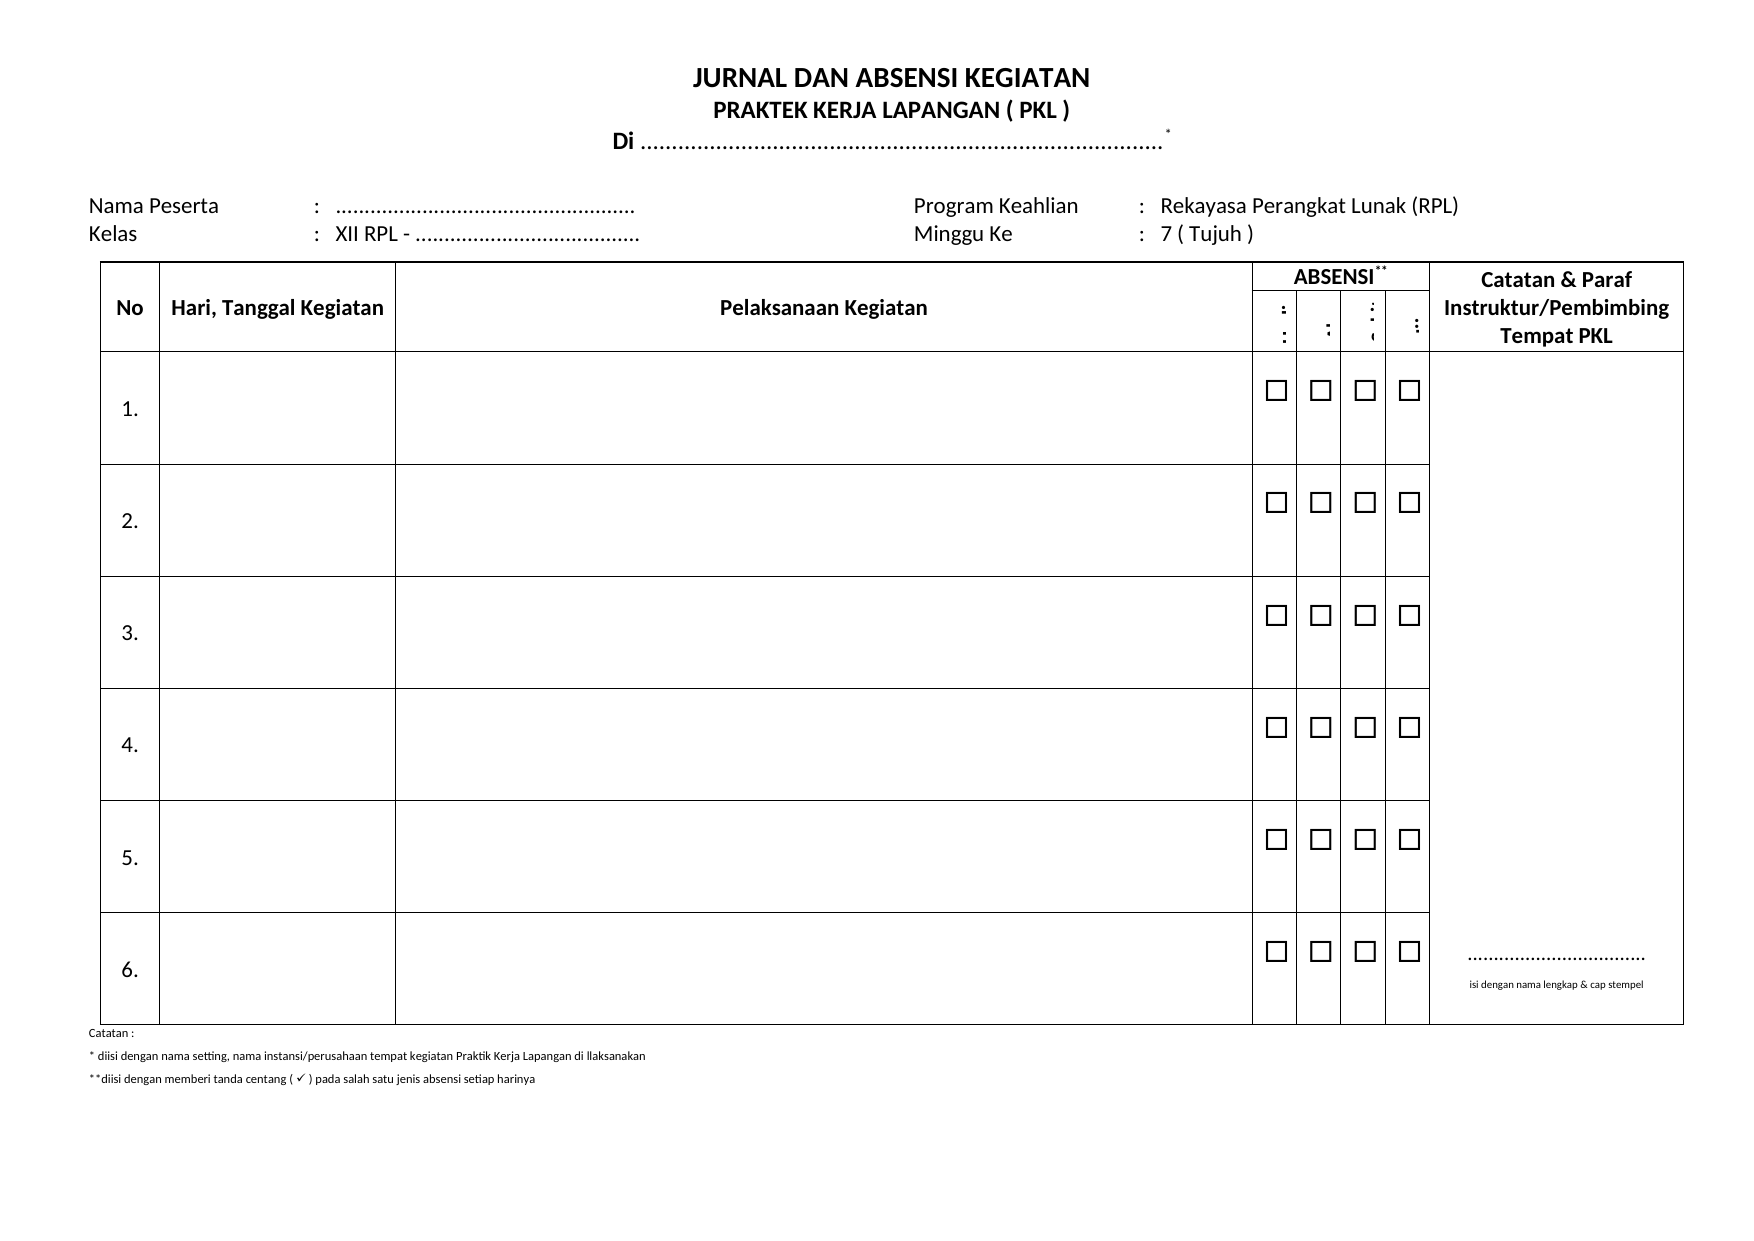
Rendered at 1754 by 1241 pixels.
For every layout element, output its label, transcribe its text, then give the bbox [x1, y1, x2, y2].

table_cell Hadir [1253, 291, 1296, 351]
table_cell [1386, 689, 1429, 800]
table_cell [1341, 577, 1385, 688]
text Di ...................................................................................* [89, 125, 1695, 156]
table_header No [101, 263, 159, 351]
table_cell [160, 689, 395, 800]
text **diisi dengan memberi tanda centang ( ) pada salah satu jenis absensi setiap harinya [89, 1071, 1695, 1087]
table_cell [1253, 465, 1296, 576]
table_cell [1386, 577, 1429, 688]
table_cell [1386, 913, 1429, 1024]
table_cell Ijin [1386, 291, 1429, 351]
table_cell [160, 352, 395, 463]
table_cell [1297, 801, 1340, 912]
table_cell [1341, 465, 1385, 576]
table_cell [396, 352, 1252, 463]
table_cell [396, 913, 1252, 1024]
table_cell Sakit [1341, 291, 1385, 351]
table_cell 3. [101, 577, 159, 688]
text Catatan : [89, 1025, 1695, 1041]
table_cell [1253, 689, 1296, 800]
table_cell [1341, 352, 1385, 463]
table_cell [1297, 465, 1340, 576]
table_cell [1253, 352, 1296, 463]
table_cell [160, 801, 395, 912]
table_cell [1341, 801, 1385, 912]
table_cell 1. [101, 352, 159, 463]
table_cell [396, 689, 1252, 800]
table_cell Alpa [1297, 291, 1340, 351]
table_cell [1297, 352, 1340, 463]
table_cell [160, 465, 395, 576]
table_cell 5. [101, 801, 159, 912]
table_cell [1386, 352, 1429, 463]
text JURNAL DAN ABSENSI KEGIATAN [89, 59, 1695, 95]
table_cell [1386, 465, 1429, 576]
table_cell [1297, 689, 1340, 800]
table_cell [396, 465, 1252, 576]
table_cell [160, 913, 395, 1024]
table_cell [160, 577, 395, 688]
table_cell 6. [101, 913, 159, 1024]
table_cell [1253, 801, 1296, 912]
table_cell .................................. isi dengan nama lengkap & cap stempel [1430, 352, 1683, 1024]
table_cell [1341, 913, 1385, 1024]
table_cell [1253, 913, 1296, 1024]
table_header Catatan & Paraf Instruktur/Pembimbing Tempat PKL [1430, 263, 1683, 351]
text Kelas : XII RPL - ....................................... Minggu Ke : 7 ( Tujuh ) [89, 219, 1695, 247]
table_cell [1253, 577, 1296, 688]
text PRAKTEK KERJA LAPANGAN ( PKL ) [89, 95, 1695, 125]
table_cell [1386, 801, 1429, 912]
table_cell [396, 801, 1252, 912]
table_cell 2. [101, 465, 159, 576]
table_cell [1341, 689, 1385, 800]
table_header ABSENSI** [1253, 263, 1429, 290]
table_header Pelaksanaan Kegiatan [396, 263, 1252, 351]
table_header Hari, Tanggal Kegiatan [160, 263, 395, 351]
table_cell [396, 577, 1252, 688]
text Nama Peserta : .................................................... Program Keahlian : Rekayasa Perangkat Lunak (RPL) [89, 191, 1695, 219]
table_cell [1297, 913, 1340, 1024]
text * diisi dengan nama setting, nama instansi/perusahaan tempat kegiatan Praktik Kerja Lapangan di llaksanakan [89, 1048, 1695, 1064]
table_cell [1297, 577, 1340, 688]
table_cell 4. [101, 689, 159, 800]
